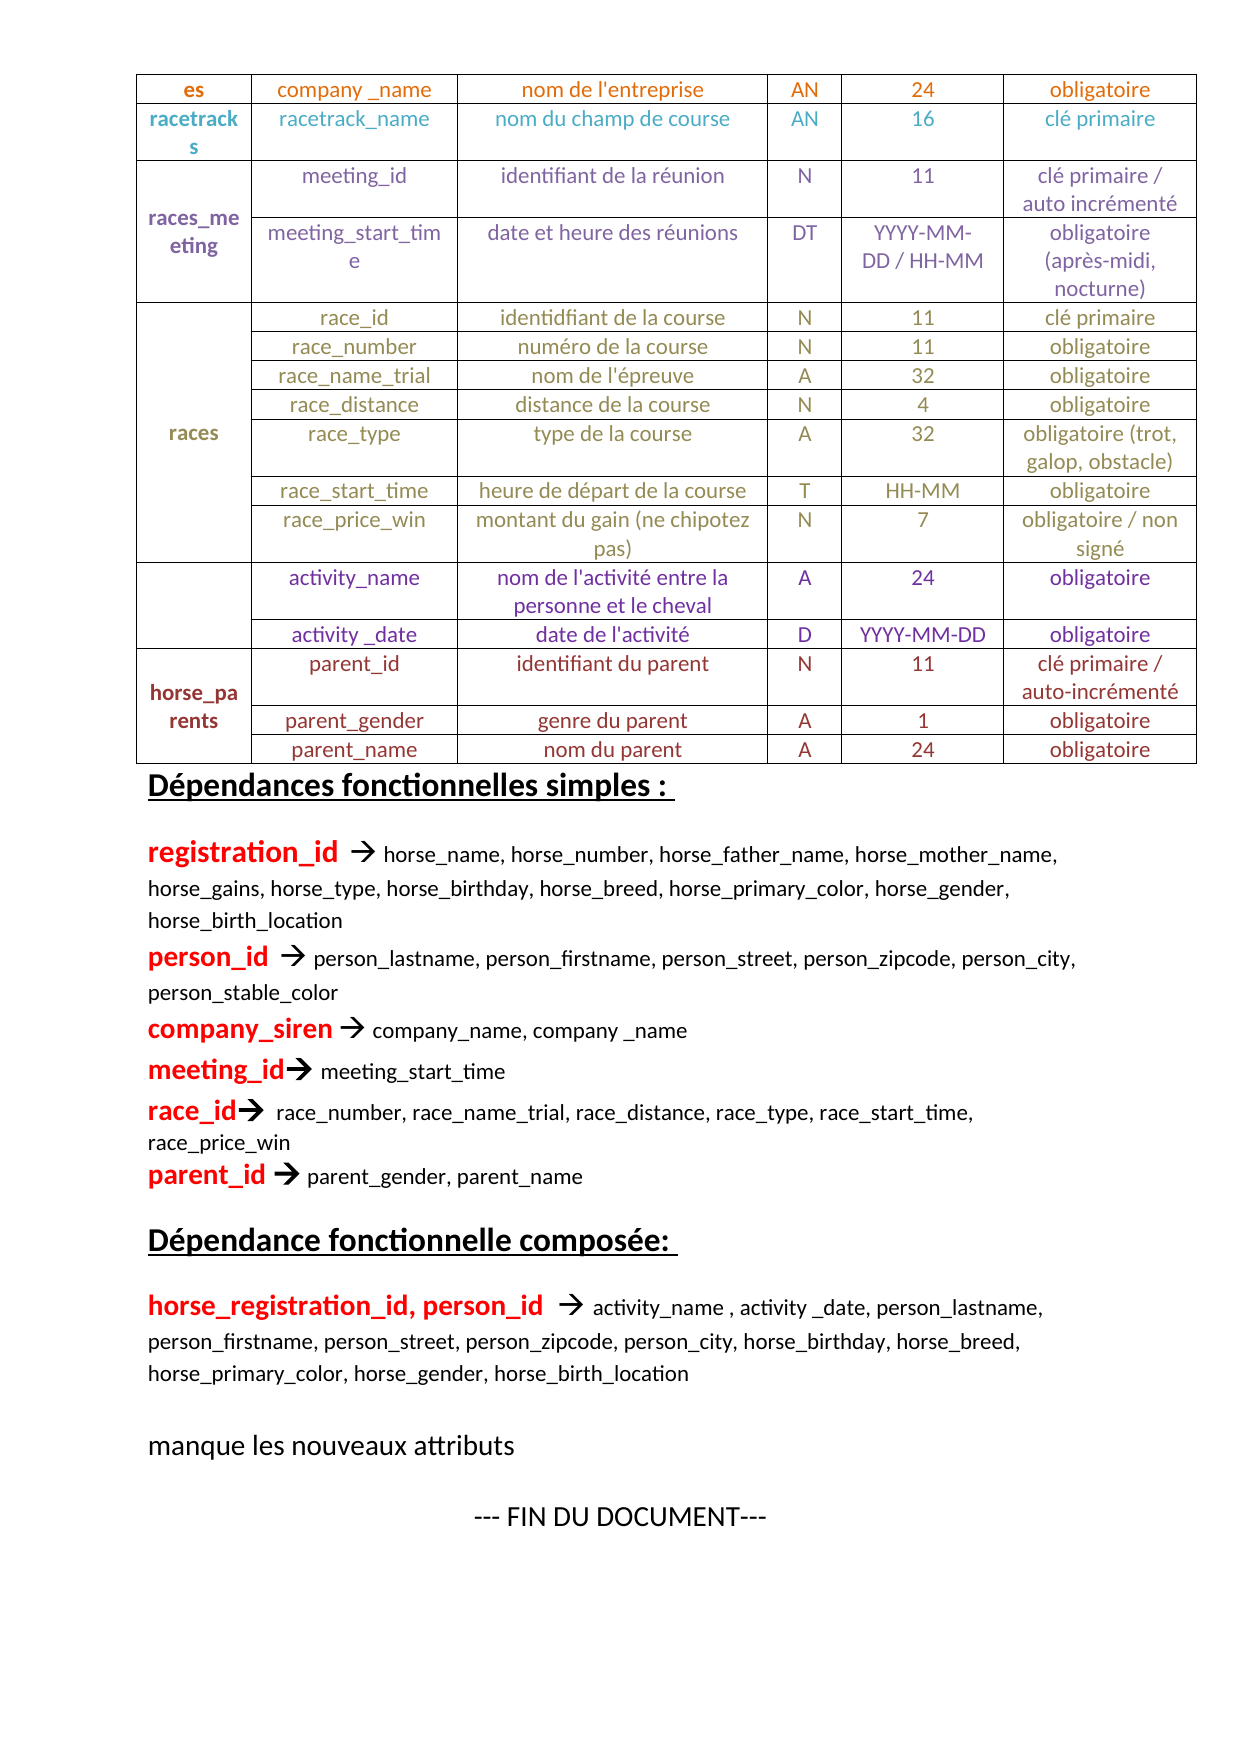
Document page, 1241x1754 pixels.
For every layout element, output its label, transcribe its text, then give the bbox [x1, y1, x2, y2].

table_cell identidfiant de la course [458, 303, 767, 331]
table_cell races [137, 303, 251, 562]
text registration_id horse_name, horse_number, horse_father_name, horse_mother_name, horse_gains, horse_type, horse_birthday, horse_breed, horse_primary_color, horse_gender, horse_birth_location [148, 832, 1093, 934]
table_cell identifiant du parent [458, 649, 767, 705]
text company_siren company_name, company _name [148, 1010, 1093, 1046]
table_cell A [768, 361, 841, 389]
table_cell 1 [842, 706, 1003, 734]
table_cell activity_name [252, 563, 457, 619]
table_cell race_type [252, 420, 457, 476]
text parent_id parent_gender, parent_name [148, 1156, 1093, 1191]
table_cell N [768, 303, 841, 331]
table_cell nom du champ de course [458, 104, 767, 160]
table_cell heure de départ de la course [458, 477, 767, 504]
table_cell race_price_win [252, 506, 457, 562]
table_cell 24 [842, 563, 1003, 619]
table_cell type de la course [458, 420, 767, 476]
table_cell date de l'activité [458, 620, 767, 648]
table_cell DT [768, 218, 841, 302]
table_cell A [768, 735, 841, 763]
table_cell obligatoire [1004, 361, 1196, 389]
table_cell N [768, 332, 841, 360]
table_cell horse_parents [137, 649, 251, 763]
table_cell obligatoire [1004, 563, 1196, 619]
table_cell N [768, 161, 841, 217]
table_cell 11 [842, 161, 1003, 217]
table_cell race_number [252, 332, 457, 360]
table_cell meeting_start_time [252, 218, 457, 302]
table_cell nom du parent [458, 735, 767, 763]
table_cell obligatoire [1004, 706, 1196, 734]
table_cell YYYY-MM-DD [842, 620, 1003, 648]
table_cell obligatoire [1004, 332, 1196, 360]
table_cell nom de l'activité entre la personne et le cheval [458, 563, 767, 619]
table_cell [137, 563, 251, 648]
table_cell obligatoire / non signé [1004, 506, 1196, 562]
text race_id race_number, race_name_trial, race_distance, race_type, race_start_time, race_price_win [148, 1092, 1093, 1156]
table_cell 11 [842, 649, 1003, 705]
table_cell 4 [842, 390, 1003, 418]
table_cell race_name_trial [252, 361, 457, 389]
table_cell 16 [842, 104, 1003, 160]
text --- FIN DU DOCUMENT--- [148, 1498, 1093, 1534]
text Dépendances fonctionnelles simples : [148, 764, 1093, 805]
table_cell AN [768, 75, 841, 103]
table_cell obligatoire (trot, galop, obstacle) [1004, 420, 1196, 476]
table_cell identifiant de la réunion [458, 161, 767, 217]
table_cell obligatoire [1004, 620, 1196, 648]
text person_id person_lastname, person_firstname, person_street, person_zipcode, person_city, person_stable_color [148, 938, 1093, 1006]
table_cell distance de la course [458, 390, 767, 418]
table_cell obligatoire [1004, 75, 1196, 103]
table_cell A [768, 706, 841, 734]
table_cell racetracks [137, 104, 251, 160]
table_cell race_start_time [252, 477, 457, 504]
table_cell 32 [842, 420, 1003, 476]
table_cell HH-MM [842, 477, 1003, 504]
table_cell date et heure des réunions [458, 218, 767, 302]
text horse_registration_id, person_id activity_name , activity _date, person_lastname, person_firstname, person_street, person_zipcode, person_city, horse_birthday, horse_breed, horse_primary_color, horse_gender, horse_birth_location [148, 1287, 1093, 1387]
table_cell clé primaire [1004, 104, 1196, 160]
table_cell montant du gain (ne chipotez pas) [458, 506, 767, 562]
table_cell meeting_id [252, 161, 457, 217]
table_cell company _name [252, 75, 457, 103]
table_cell 24 [842, 735, 1003, 763]
table_cell parent_id [252, 649, 457, 705]
text manque les nouveaux attributs [148, 1427, 1093, 1462]
table_cell obligatoire [1004, 390, 1196, 418]
table_cell races_meeting [137, 161, 251, 302]
table_cell 7 [842, 506, 1003, 562]
table_cell 32 [842, 361, 1003, 389]
table_cell genre du parent [458, 706, 767, 734]
table_cell 11 [842, 303, 1003, 331]
table_cell A [768, 420, 841, 476]
table_cell YYYY-MM-DD / HH-MM [842, 218, 1003, 302]
table_cell AN [768, 104, 841, 160]
table_cell A [768, 563, 841, 619]
table_cell numéro de la course [458, 332, 767, 360]
table_cell N [768, 506, 841, 562]
table_cell nom de l'épreuve [458, 361, 767, 389]
table_cell clé primaire [1004, 303, 1196, 331]
table_cell racetrack_name [252, 104, 457, 160]
table_cell race_distance [252, 390, 457, 418]
table_cell obligatoire [1004, 477, 1196, 504]
table_cell clé primaire / auto-incrémenté [1004, 649, 1196, 705]
table_cell 24 [842, 75, 1003, 103]
table_cell 11 [842, 332, 1003, 360]
table_cell race_id [252, 303, 457, 331]
table_cell D [768, 620, 841, 648]
table_cell T [768, 477, 841, 504]
table_cell clé primaire / auto incrémenté [1004, 161, 1196, 217]
table_cell companies [137, 75, 251, 103]
table_cell nom de l'entreprise [458, 75, 767, 103]
table_cell parent_gender [252, 706, 457, 734]
text Dépendance fonctionnelle composée: [148, 1219, 1093, 1260]
table_cell N [768, 649, 841, 705]
table_cell obligatoire (après-midi, nocturne) [1004, 218, 1196, 302]
text meeting_id meeting_start_time [148, 1051, 1093, 1087]
table_cell activity _date [252, 620, 457, 648]
table_cell N [768, 390, 841, 418]
table_cell obligatoire [1004, 735, 1196, 763]
table_cell parent_name [252, 735, 457, 763]
